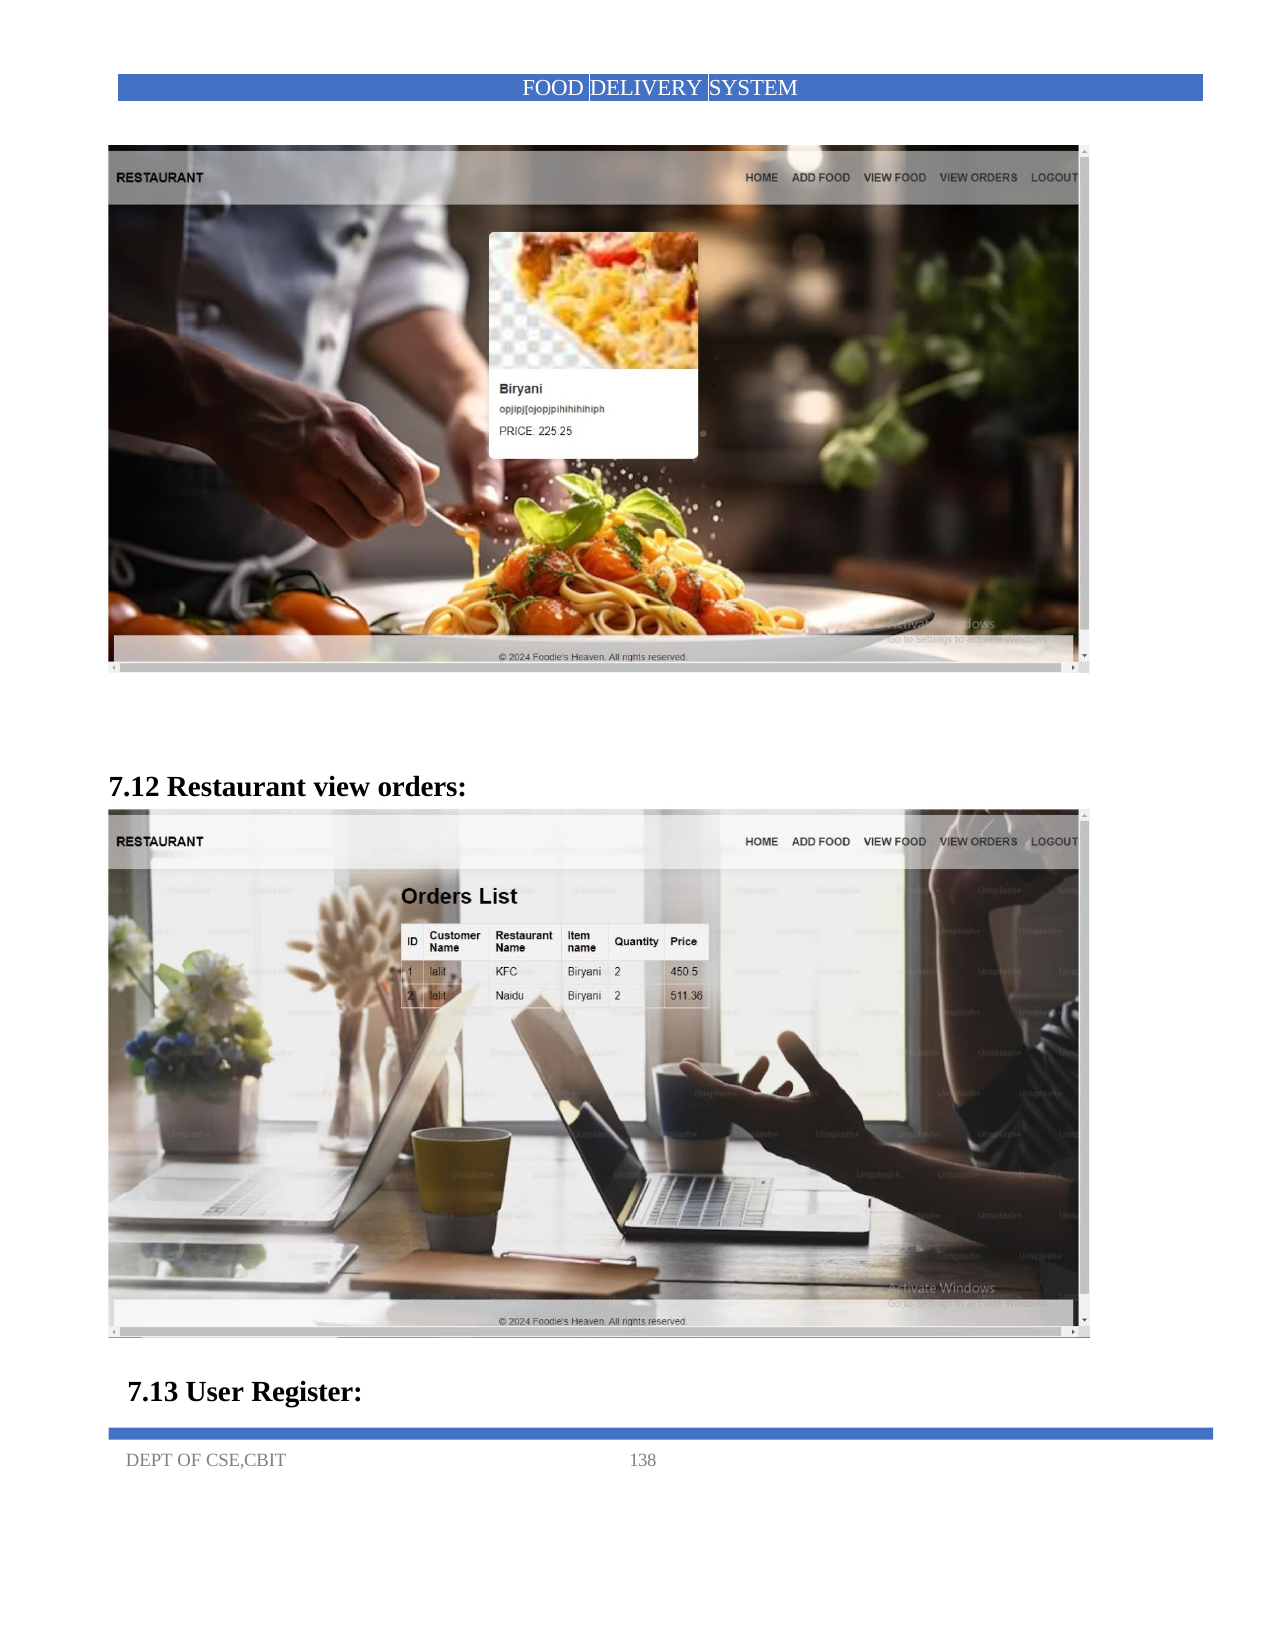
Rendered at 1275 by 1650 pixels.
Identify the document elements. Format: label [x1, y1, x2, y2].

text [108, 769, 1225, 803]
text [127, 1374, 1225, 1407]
picture [108, 807, 1090, 1338]
picture [108, 145, 1090, 673]
